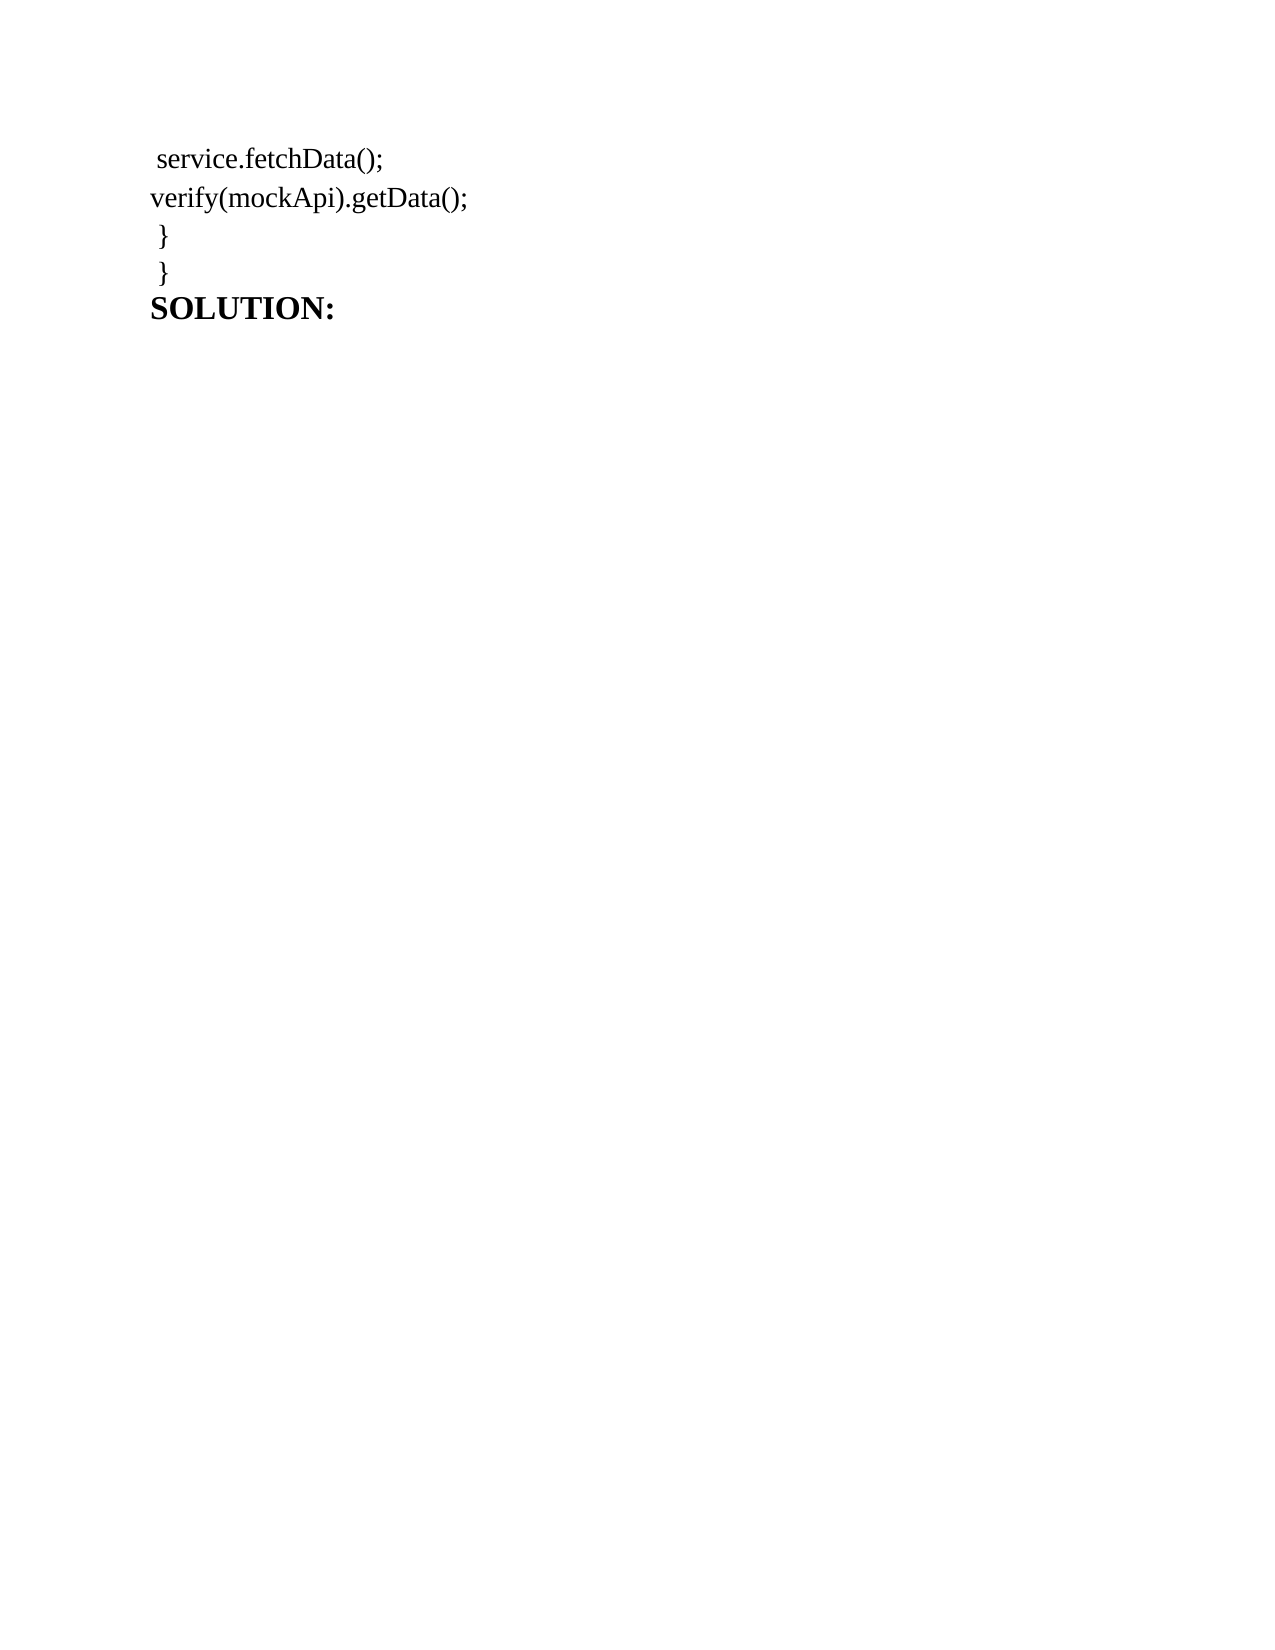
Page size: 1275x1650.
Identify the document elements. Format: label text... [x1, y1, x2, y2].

text } [156, 218, 1162, 251]
text verify(mockApi).getData(); [150, 180, 1162, 214]
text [150, 142, 782, 175]
text } [156, 255, 1162, 289]
subtitle SOLUTION: [150, 289, 1162, 327]
